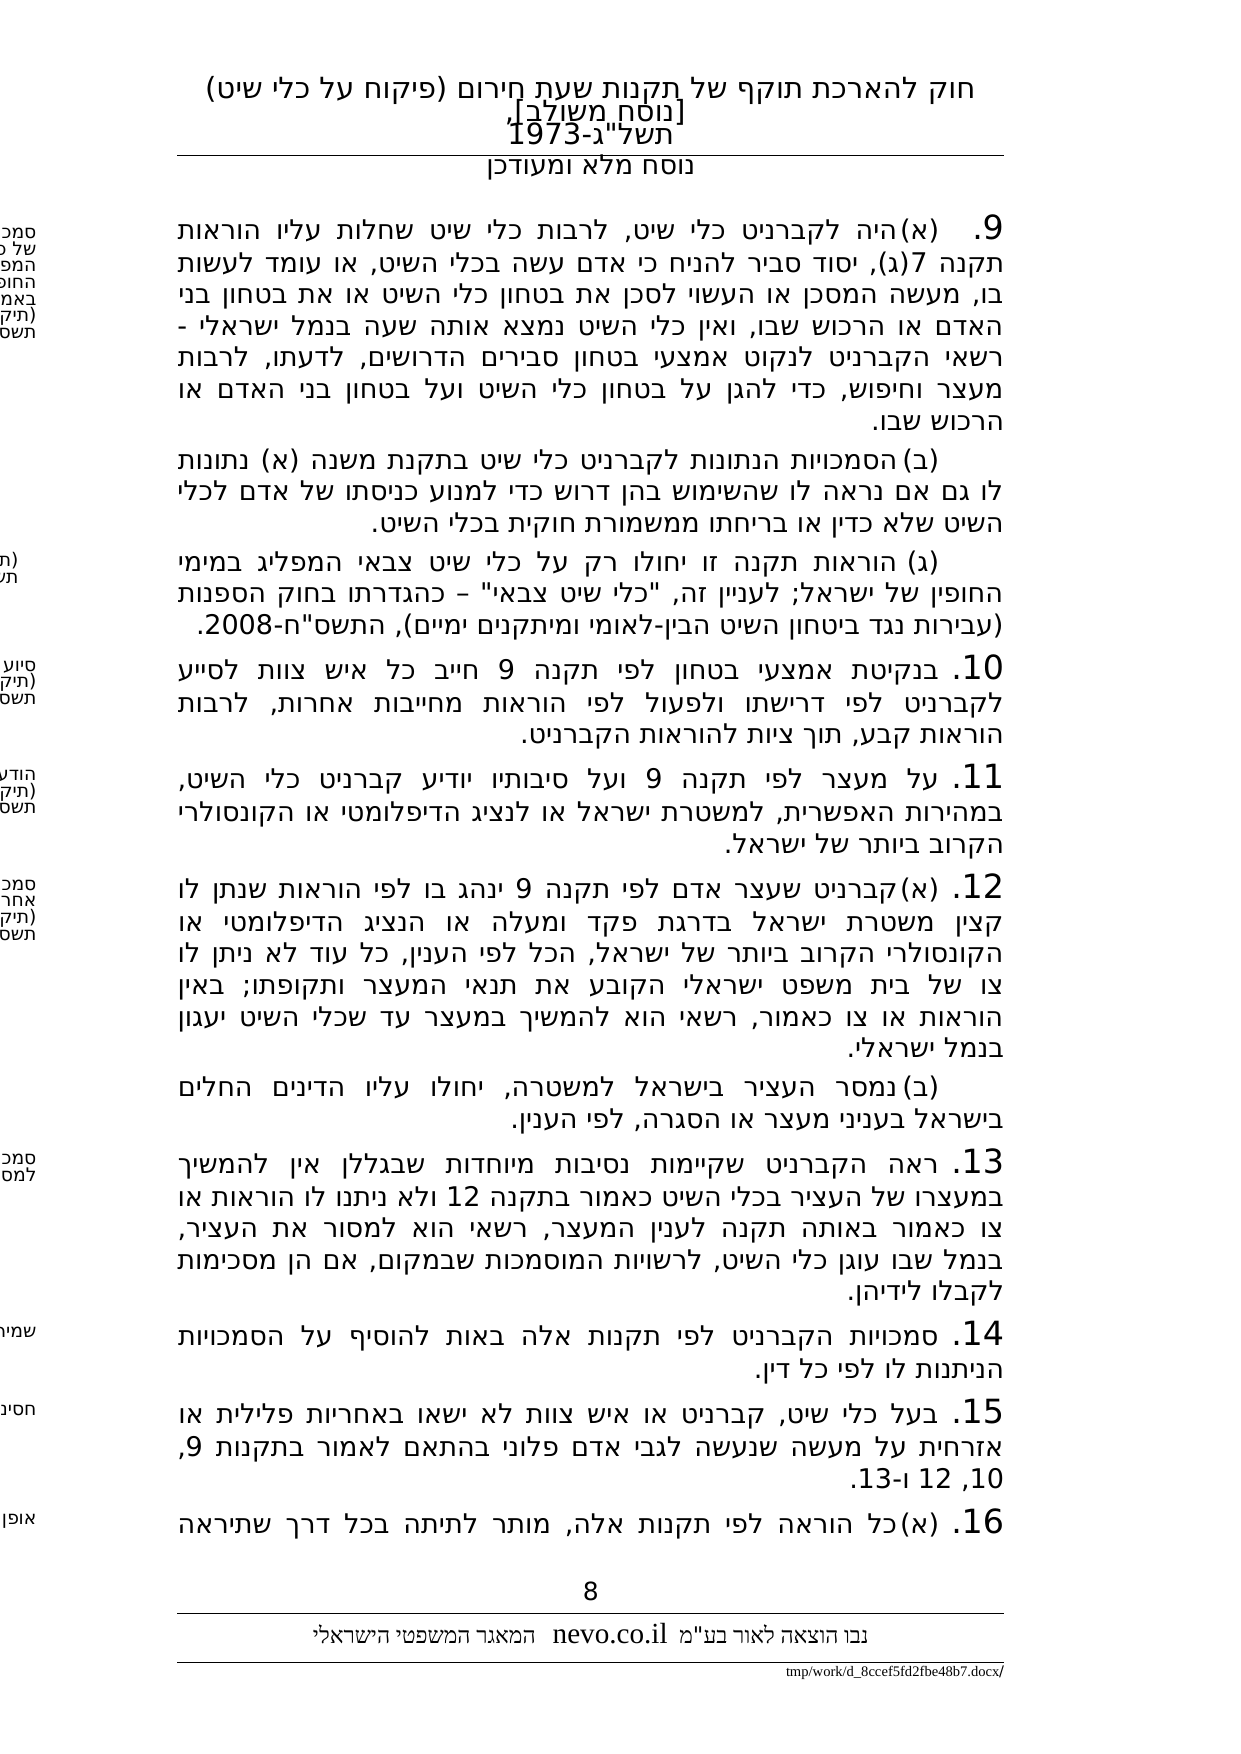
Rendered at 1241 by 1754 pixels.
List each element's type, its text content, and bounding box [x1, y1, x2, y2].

text 11. על מעצר לפי תקנה 9 ועל סיבותיו יודיע קברניט כלי השיט, במהירות האפשרית, למשטרת ישראל או לנציג הדיפלומטי או הקונסולרי הקרוב ביותר של ישראל. [177, 758, 1004, 860]
text 13. ראה הקברניט שקיימות נסיבות מיוחדות שבגללן אין להמשיך במעצרו של העציר בכלי השיט כאמור בתקנה 12 ולא ניתנו לו הוראות או צו כאמור באותה תקנה לענין המעצר, רשאי הוא למסור את העציר, בנמל שבו עוגן כלי השיט, לרשויות המוסמכות שבמקום, אם הן מסכימות לקבלו לידיהן. [177, 1142, 1004, 1307]
text 10. בנקיטת אמצעי בטחון לפי תקנה 9 חייב כל איש צוות לסייע לקברניט לפי דרישתו ולפעול לפי הוראות מחייבות אחרות, לרבות הוראות קבע, תוך ציות להוראות הקברניט. [177, 648, 1004, 750]
text (ב) נמסר העציר בישראל למשטרה, יחולו עליו הדינים החלים בישראל בעניני מעצר או הסגרה, לפי הענין. [177, 1071, 1004, 1134]
text (ב) הסמכויות הנתונות לקברניט כלי שיט בתקנת משנה (א) נתונות לו גם אם נראה לו שהשימוש בהן דרוש כדי למנוע כניסתו של אדם לכלי השיט שלא כדין או בריחתו ממשמורת חוקית בכלי השיט. [177, 444, 1004, 539]
text 12. (א) קברניט שעצר אדם לפי תקנה 9 ינהג בו לפי הוראות שנתן לו קצין משטרת ישראל בדרגת פקד ומעלה או הנציג הדיפלומטי או הקונסולרי הקרוב ביותר של ישראל, הכל לפי הענין, כל עוד לא ניתן לו צו של בית משפט ישראלי הקובע את תנאי המעצר ותקופתו; באין הוראות או צו כאמור, רשאי הוא להמשיך במעצר עד שכלי השיט יעגון בנמל ישראלי. [177, 867, 1004, 1064]
text (ג) הוראות תקנה זו יחולו רק על כלי שיט צבאי המפליג במימי החופין של ישראל; לעניין זה, "כלי שיט צבאי" – כהגדרתו בחוק הספנות (עבירות נגד ביטחון השיט הבין-לאומי ומיתקנים ימיים), התשס"ח-2008. [177, 546, 1004, 641]
text 14. סמכויות הקברניט לפי תקנות אלה באות להוסיף על הסמכויות הניתנות לו לפי כל דין. [177, 1315, 1004, 1385]
text 15. בעל כלי שיט, קברניט או איש צוות לא ישאו באחריות פלילית או אזרחית על מעשה שנעשה לגבי אדם פלוני בהתאם לאמור בתקנות 9, 10, 12 ו-13. [177, 1393, 1004, 1494]
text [177, 1502, 1004, 1541]
text 9. (א) היה לקברניט כלי שיט, לרבות כלי שיט שחלות עליו הוראות תקנה 7(ג), יסוד סביר להניח כי אדם עשה בכלי השיט, או עומד לעשות בו, מעשה המסכן או העשוי לסכן את בטחון כלי השיט או את בטחון בני האדם או הרכוש שבו, ואין כלי השיט נמצא אותה שעה בנמל ישראלי - רשאי הקברניט לנקוט אמצעי בטחון סבירים הדרושים, לדעתו, לרבות מעצר וחיפוש, כדי להגן על בטחון כלי השיט ועל בטחון בני האדם או הרכוש שבו. [177, 208, 1004, 436]
